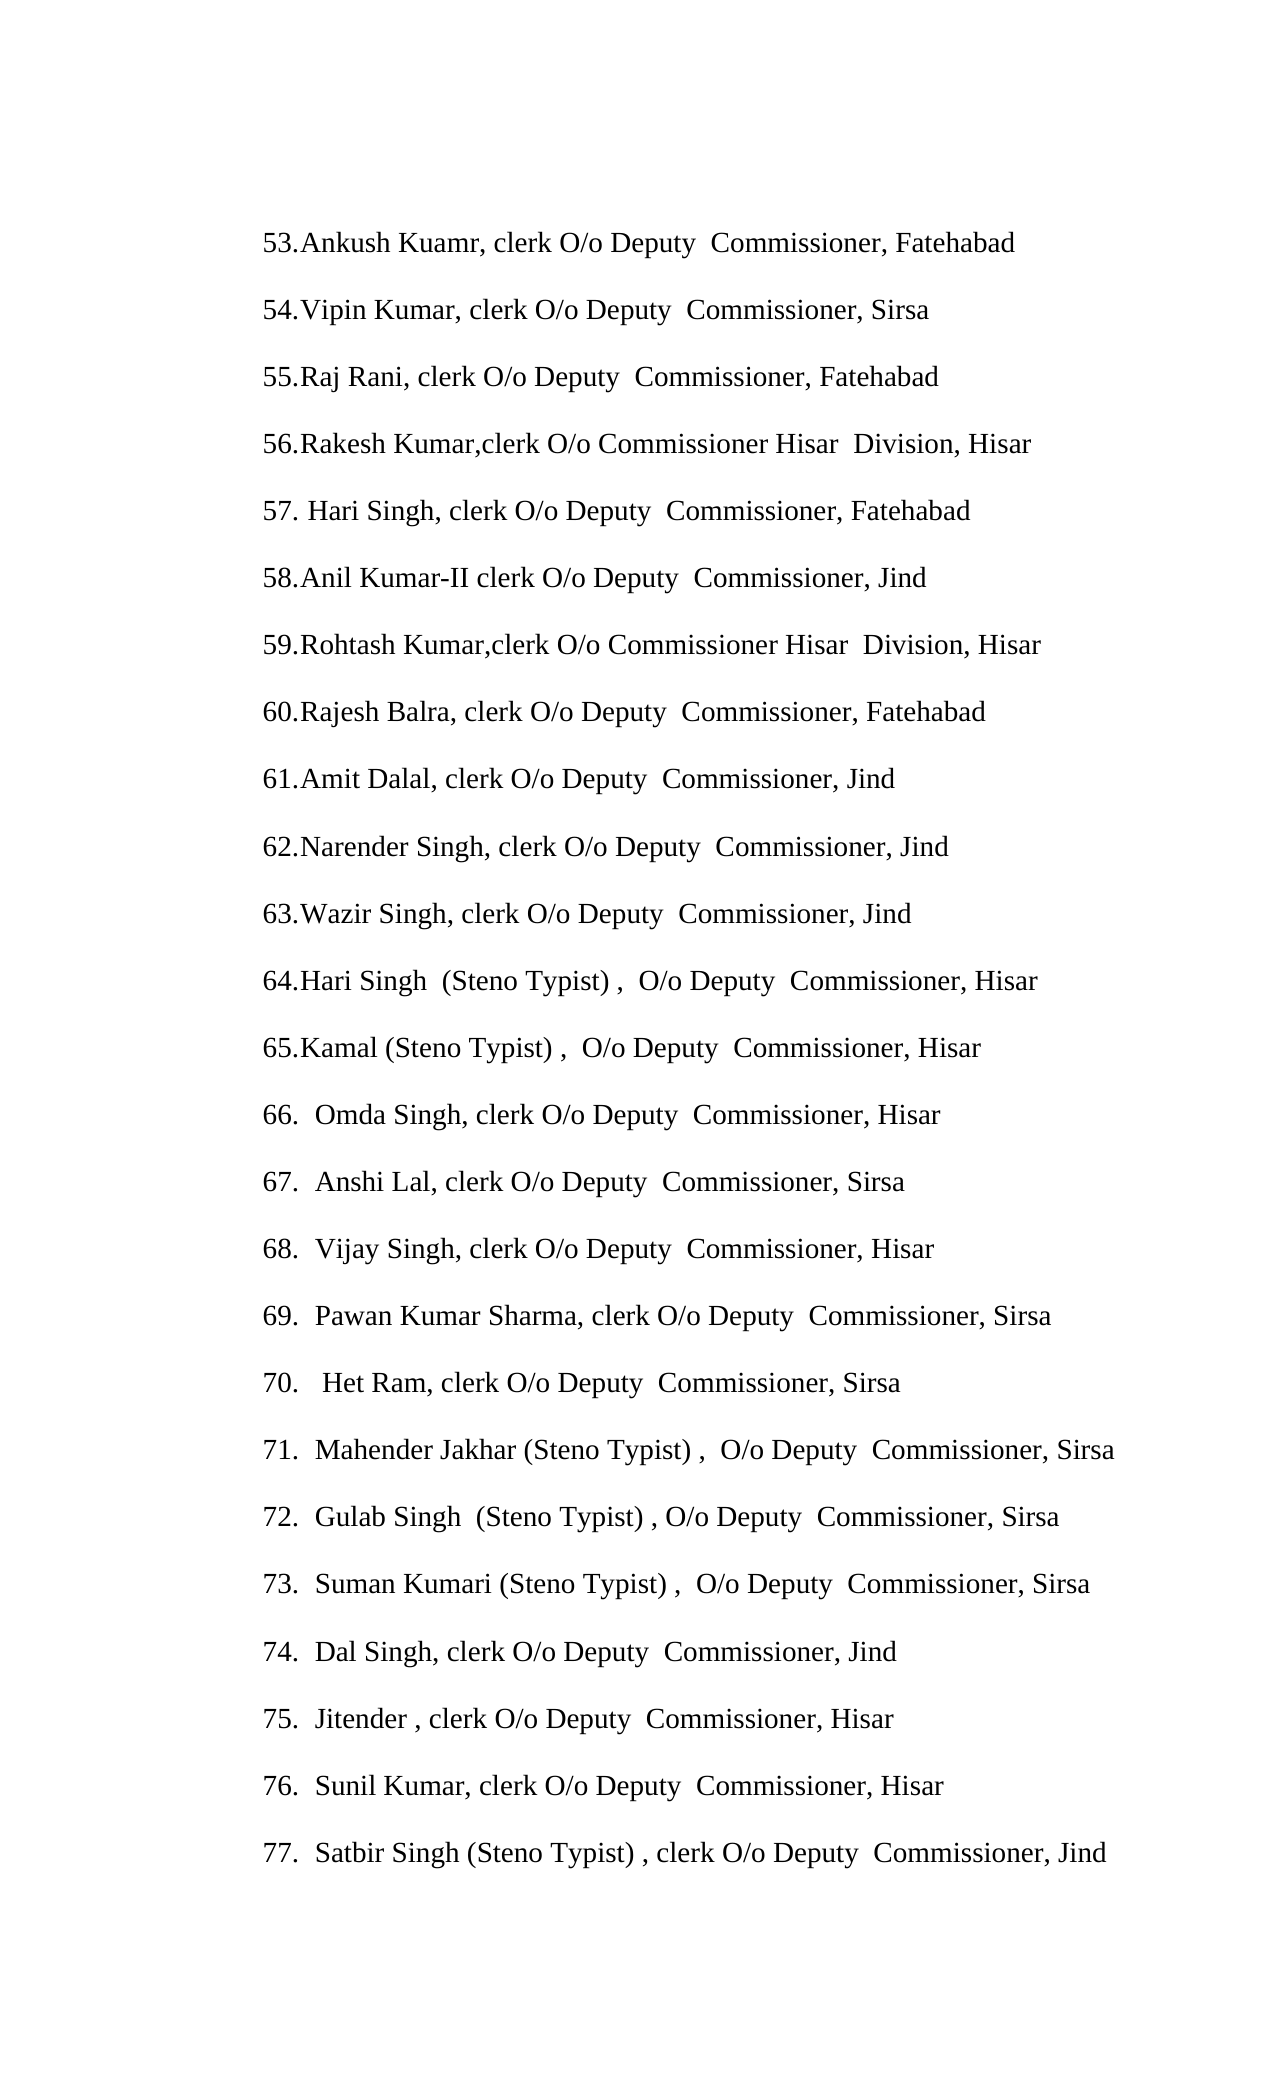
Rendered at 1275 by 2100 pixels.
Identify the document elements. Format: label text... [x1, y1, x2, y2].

list Suman Kumari (Steno Typist) , O/o Deputy Commissioner, Sirsa [262, 1567, 1125, 1600]
list Anil Kumar-II clerk O/o Deputy Commissioner, Jind [262, 560, 1125, 594]
list Dal Singh, clerk O/o Deputy Commissioner, Jind [262, 1634, 1125, 1667]
list Raj Rani, clerk O/o Deputy Commissioner, Fatehabad [262, 359, 1125, 393]
list Ankush Kuamr, clerk O/o Deputy Commissioner, Fatehabad [262, 225, 1125, 258]
list Narender Singh, clerk O/o Deputy Commissioner, Jind [262, 829, 1125, 862]
list Het Ram, clerk O/o Deputy Commissioner, Sirsa [262, 1365, 1125, 1399]
list Amit Dalal, clerk O/o Deputy Commissioner, Jind [262, 762, 1125, 795]
list Kamal (Steno Typist) , O/o Deputy Commissioner, Hisar [262, 1030, 1125, 1063]
list Wazir Singh, clerk O/o Deputy Commissioner, Jind [262, 896, 1125, 929]
list Rakesh Kumar,clerk O/o Commissioner Hisar Division, Hisar [262, 426, 1125, 460]
list Jitender , clerk O/o Deputy Commissioner, Hisar [262, 1701, 1125, 1734]
list Sunil Kumar, clerk O/o Deputy Commissioner, Hisar [262, 1768, 1125, 1801]
list Gulab Singh (Steno Typist) , O/o Deputy Commissioner, Sirsa [262, 1499, 1125, 1533]
list Omda Singh, clerk O/o Deputy Commissioner, Hisar [262, 1097, 1125, 1131]
list Mahender Jakhar (Steno Typist) , O/o Deputy Commissioner, Sirsa [262, 1432, 1125, 1466]
list Vipin Kumar, clerk O/o Deputy Commissioner, Sirsa [262, 292, 1125, 326]
list Hari Singh, clerk O/o Deputy Commissioner, Fatehabad [262, 493, 1125, 527]
list Hari Singh (Steno Typist) , O/o Deputy Commissioner, Hisar [262, 963, 1125, 996]
list Vijay Singh, clerk O/o Deputy Commissioner, Hisar [262, 1231, 1125, 1265]
list Pawan Kumar Sharma, clerk O/o Deputy Commissioner, Sirsa [262, 1298, 1125, 1332]
list Rajesh Balra, clerk O/o Deputy Commissioner, Fatehabad [262, 694, 1125, 728]
list Satbir Singh (Steno Typist) , clerk O/o Deputy Commissioner, Jind [262, 1835, 1125, 1868]
list Anshi Lal, clerk O/o Deputy Commissioner, Sirsa [262, 1164, 1125, 1198]
list Rohtash Kumar,clerk O/o Commissioner Hisar Division, Hisar [262, 627, 1125, 661]
